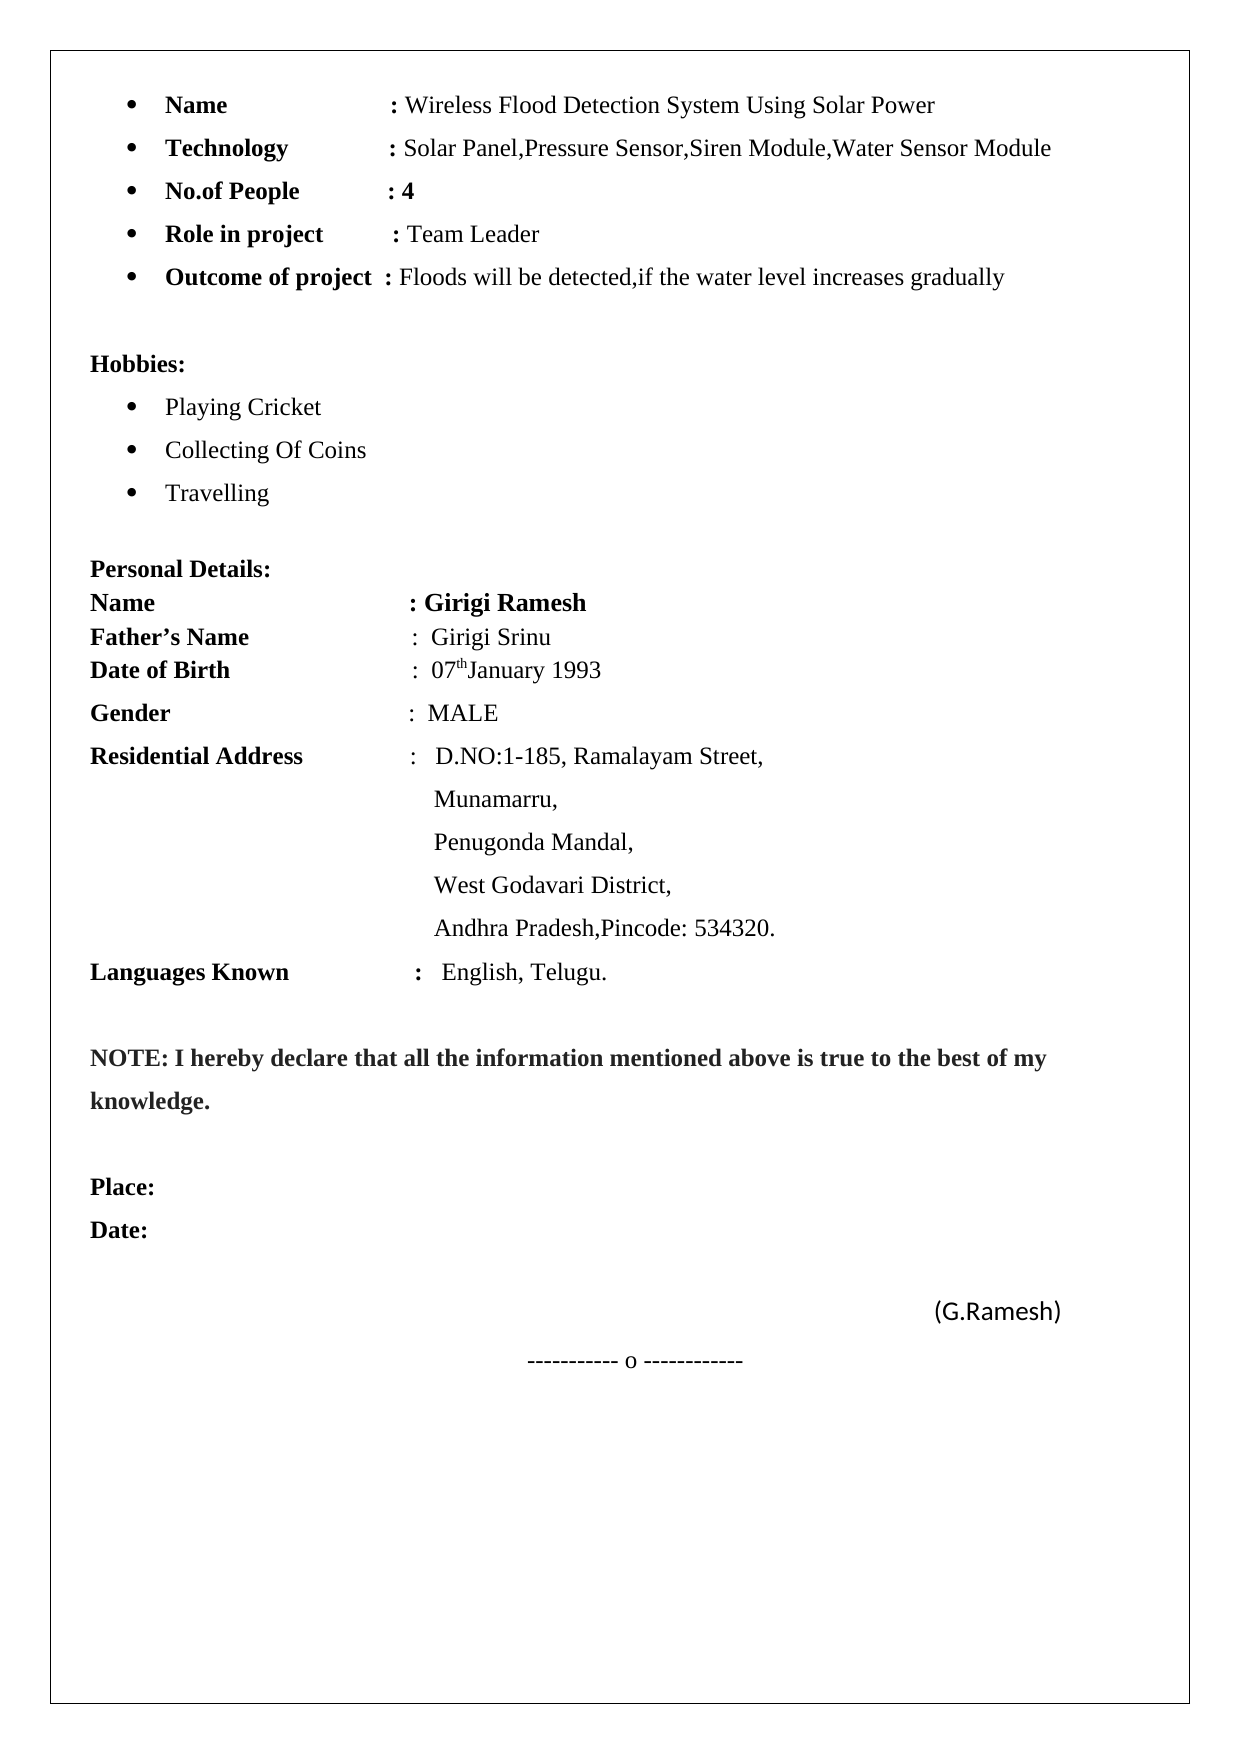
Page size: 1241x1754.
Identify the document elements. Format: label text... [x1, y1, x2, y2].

text Date: [90, 1215, 1180, 1244]
text Hobbies: [90, 349, 1180, 377]
text Penugonda Mandal, [240, 827, 1180, 856]
text ----------- o ------------ [90, 1345, 1180, 1373]
list No.of People : 4 [127, 176, 1180, 205]
text Andhra Pradesh,Pincode: 534320. [240, 913, 1180, 942]
text Date of Birth : 07thJanuary 1993 [90, 655, 1180, 683]
text Father’s Name : Girigi Srinu [90, 622, 1180, 651]
text Residential Address : D.NO:1-185, Ramalayam Street, [90, 741, 1180, 770]
text Languages Known : English, Telugu. [90, 957, 1180, 985]
list Collecting Of Coins [127, 435, 1180, 464]
list Playing Cricket [127, 392, 1180, 421]
text Gender : MALE [90, 698, 1180, 727]
list Name : Wireless Flood Detection System Using Solar Power [127, 90, 1180, 119]
list Outcome of project : Floods will be detected,if the water level increases gradually [127, 262, 1180, 291]
text Place: [90, 1172, 1180, 1201]
list Technology : Solar Panel,Pressure Sensor,Siren Module,Water Sensor Module [127, 133, 1180, 162]
text Name : Girigi Ramesh [90, 587, 1180, 617]
text West Godavari District, [240, 870, 1180, 899]
list Travelling [127, 478, 1180, 507]
text NOTE: I hereby declare that all the information mentioned above is true to the best of my knowledge. [90, 1043, 1180, 1115]
text Munamarru, [90, 784, 1180, 813]
list Role in project : Team Leader [127, 219, 1180, 248]
text Personal Details: [90, 554, 1180, 583]
